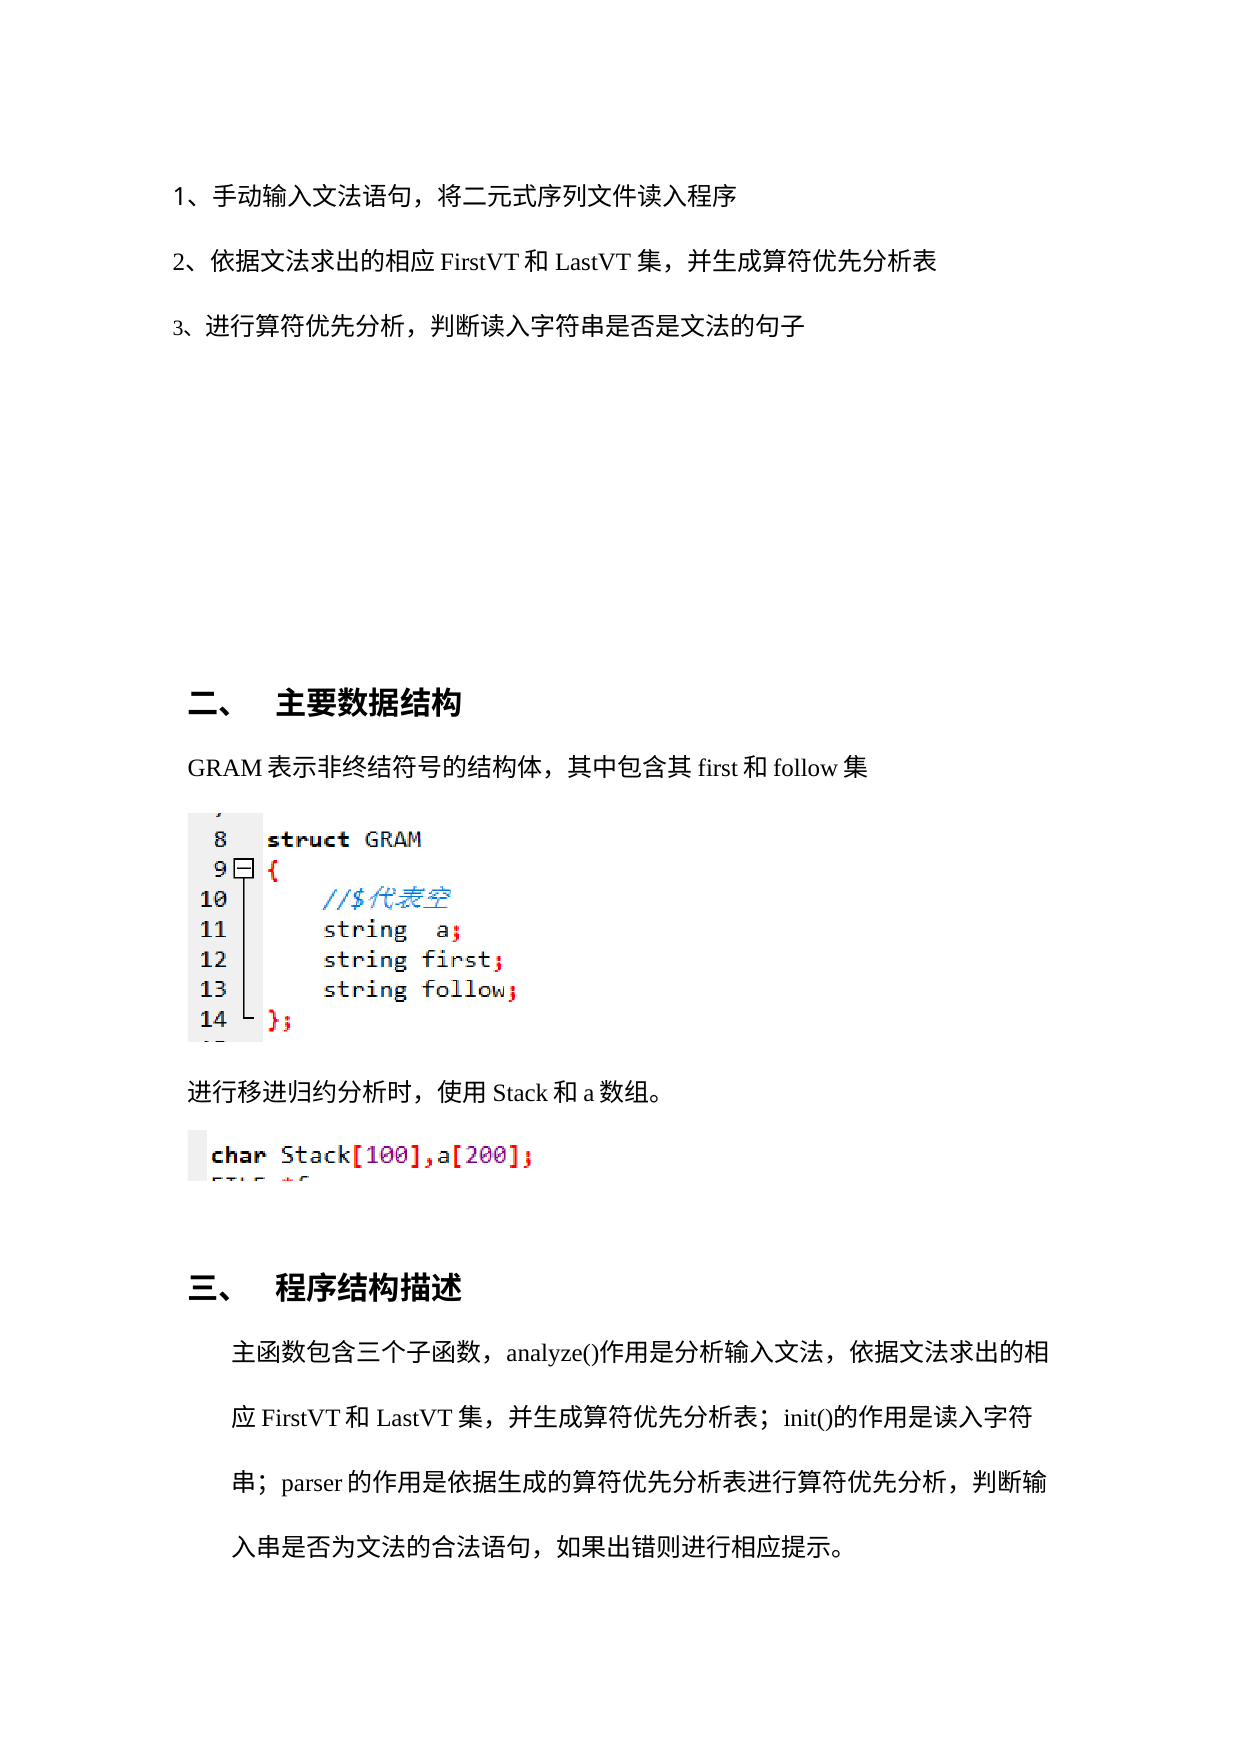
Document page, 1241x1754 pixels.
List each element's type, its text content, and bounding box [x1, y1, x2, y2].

list 依据文法求出的相应FirstVT和 LastVT 集，并生成算符优先分析表 [172, 227, 1053, 292]
list 主要数据结构 [187, 668, 1053, 733]
text 主函数包含三个子函数，analyze()作用是分析输入文法，依据文法求出的相应FirstVT和 LastVT 集，并生成算符优先分析表；init()的作用是读入字符串；parser的作用是依据生成的算符优先分析表进行算符优先分析，判断输入串是否为文法的合法语句，如果出错则进行相应提示。 [231, 1318, 1053, 1578]
text 进行移进归约分析时，使用Stack和a数组。 [187, 1058, 1053, 1123]
list 程序结构描述 [187, 1253, 1053, 1318]
text GRAM表示非终结符号的结构体，其中包含其first和follow集 [187, 733, 1053, 798]
list 手动输入文法语句，将二元式序列文件读入程序 [172, 162, 1053, 227]
list 进行算符优先分析，判断读入字符串是否是文法的句子 [172, 292, 1053, 357]
picture [187, 813, 655, 1042]
picture [187, 1130, 585, 1181]
